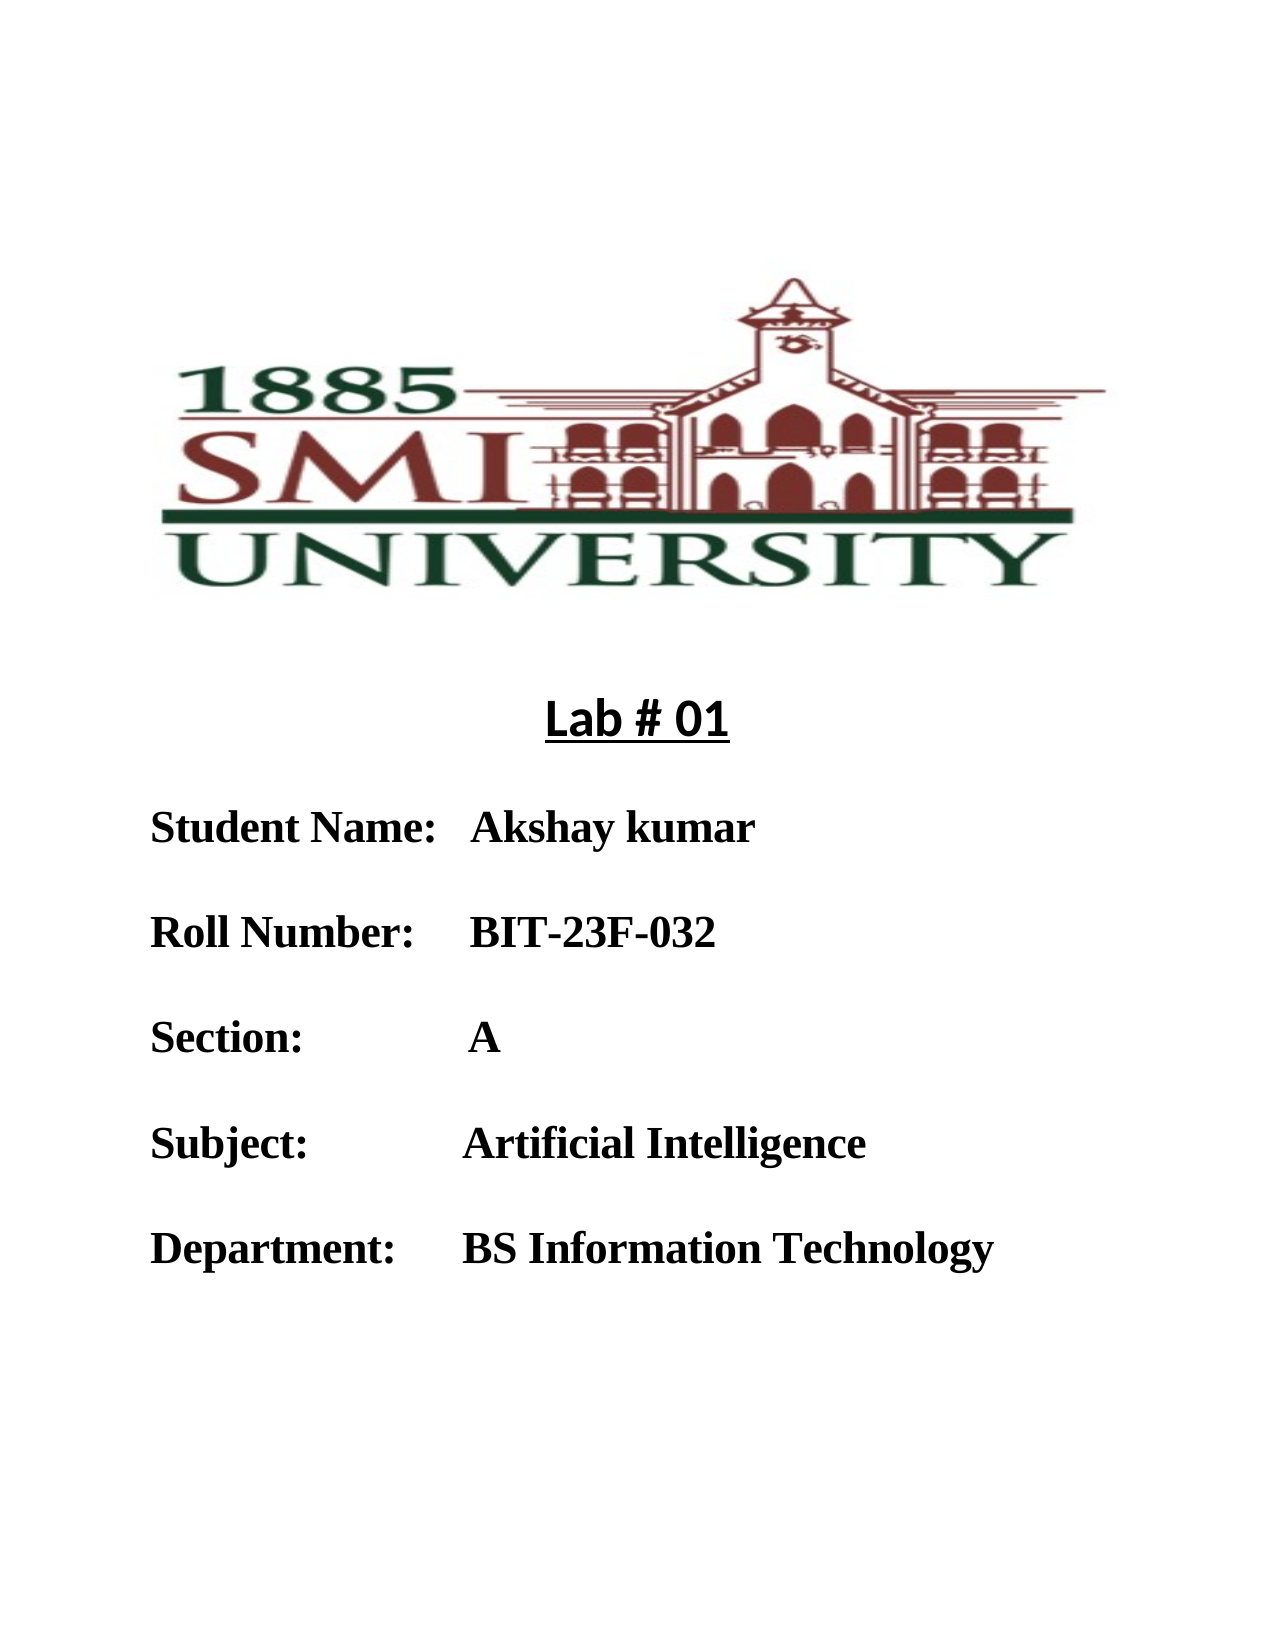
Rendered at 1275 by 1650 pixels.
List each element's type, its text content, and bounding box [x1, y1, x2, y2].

text Section: A [150, 1010, 1125, 1063]
text Subject: Artificial Intelligence [150, 1115, 1125, 1168]
picture [152, 196, 1123, 665]
text Roll Number: BIT-23F-032 [150, 904, 1125, 957]
text Department: BS Information Technology [150, 1221, 1125, 1273]
text Student Name: Akshay kumar [150, 799, 1125, 852]
text Lab # 01 [150, 683, 1125, 749]
